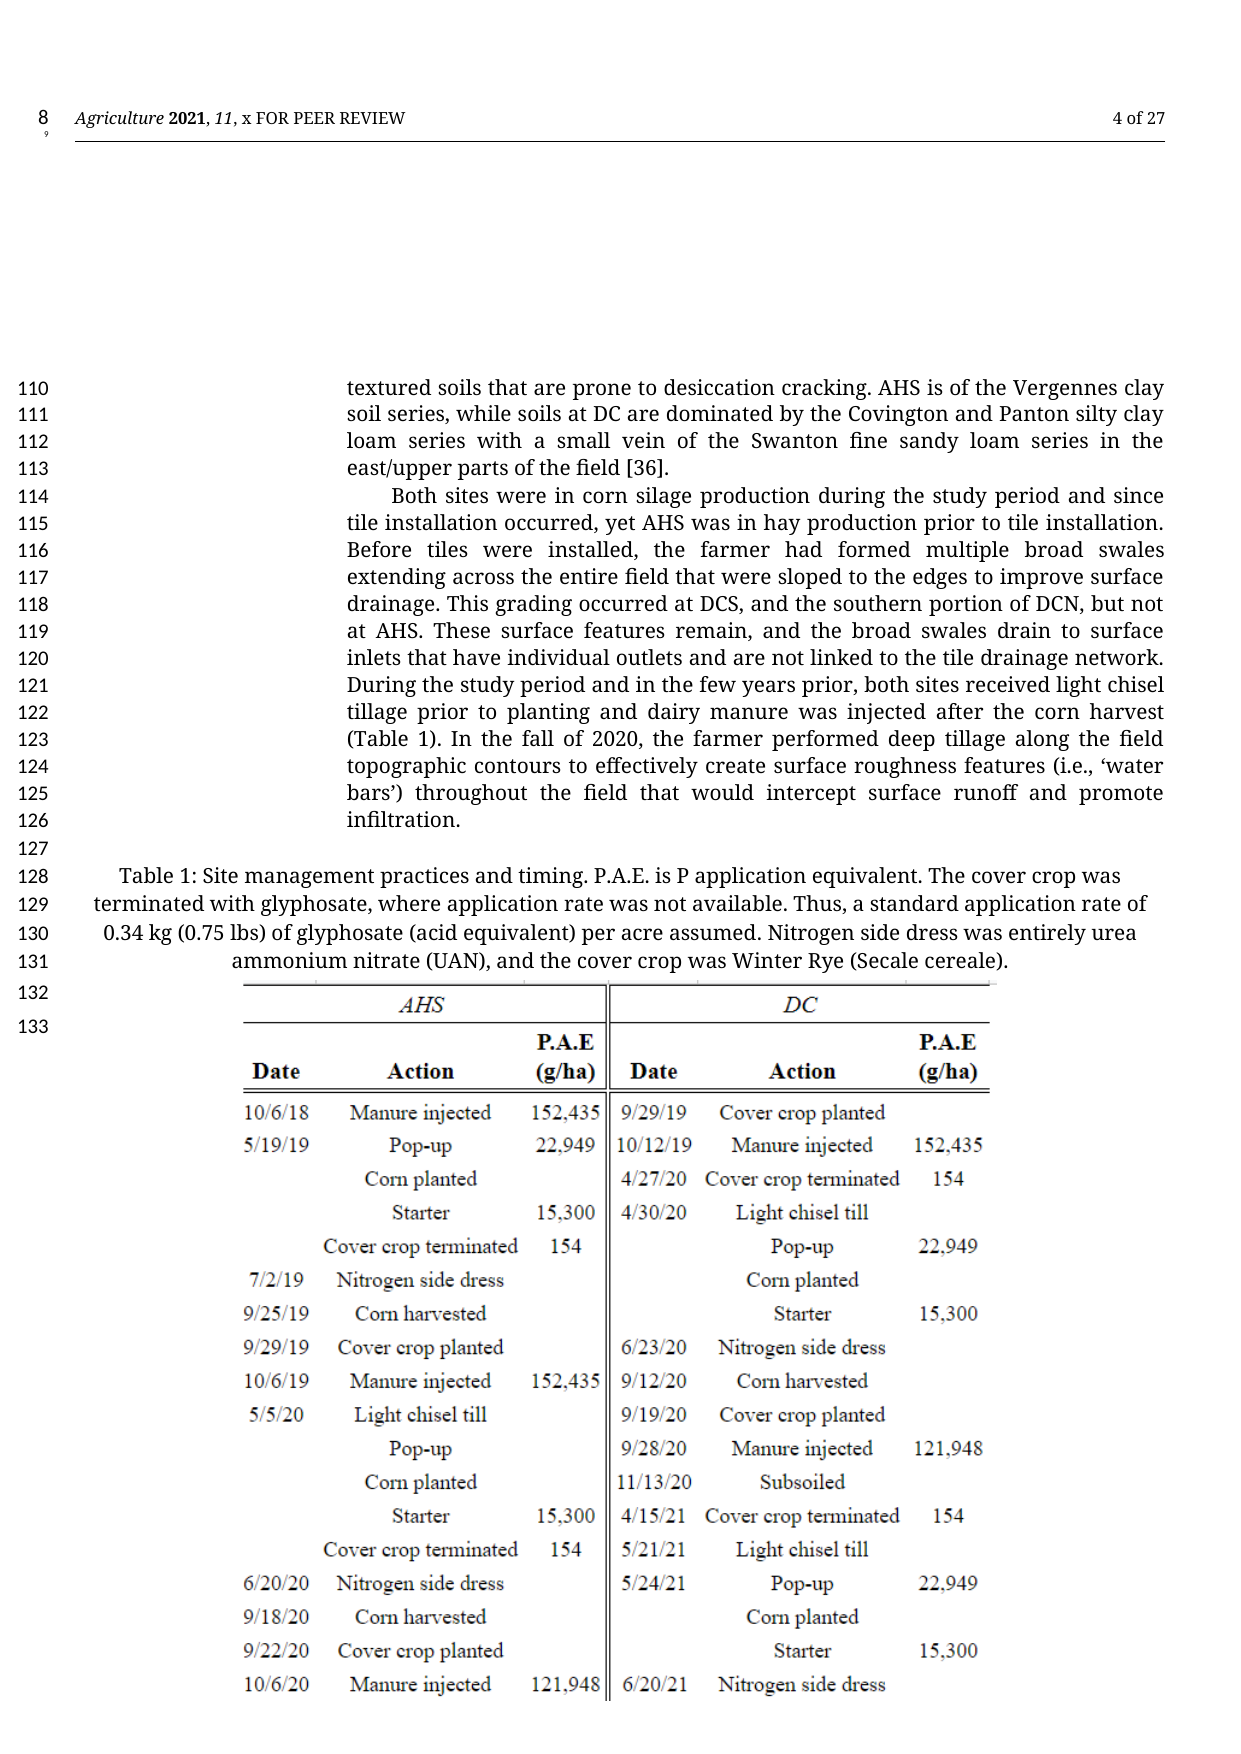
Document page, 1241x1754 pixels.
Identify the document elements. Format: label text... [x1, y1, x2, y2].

picture [243, 980, 997, 1701]
text Both sites were in corn silage production during the study period and since tile installation occurred, yet AHS was in hay production prior to tile installation. Before tiles were installed, the farmer had formed multiple broad swales extending across the entire field that were sloped to the edges to improve surface drainage. This grading occurred at DCS, and the southern portion of DCN, but not at AHS. These surface features remain, and the broad swales drain to surface inlets that have individual outlets and are not linked to the tile drainage network. During the study period and in the few years prior, both sites received light chisel tillage prior to planting and dairy manure was injected after the corn harvest (Table 1). In the fall of 2020, the farmer performed deep tillage along the field topographic contours to effectively create surface roughness features (i.e., ‘water bars’) throughout the field that would intercept surface runoff and promote infiltration. [347, 482, 1165, 834]
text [347, 374, 1165, 482]
